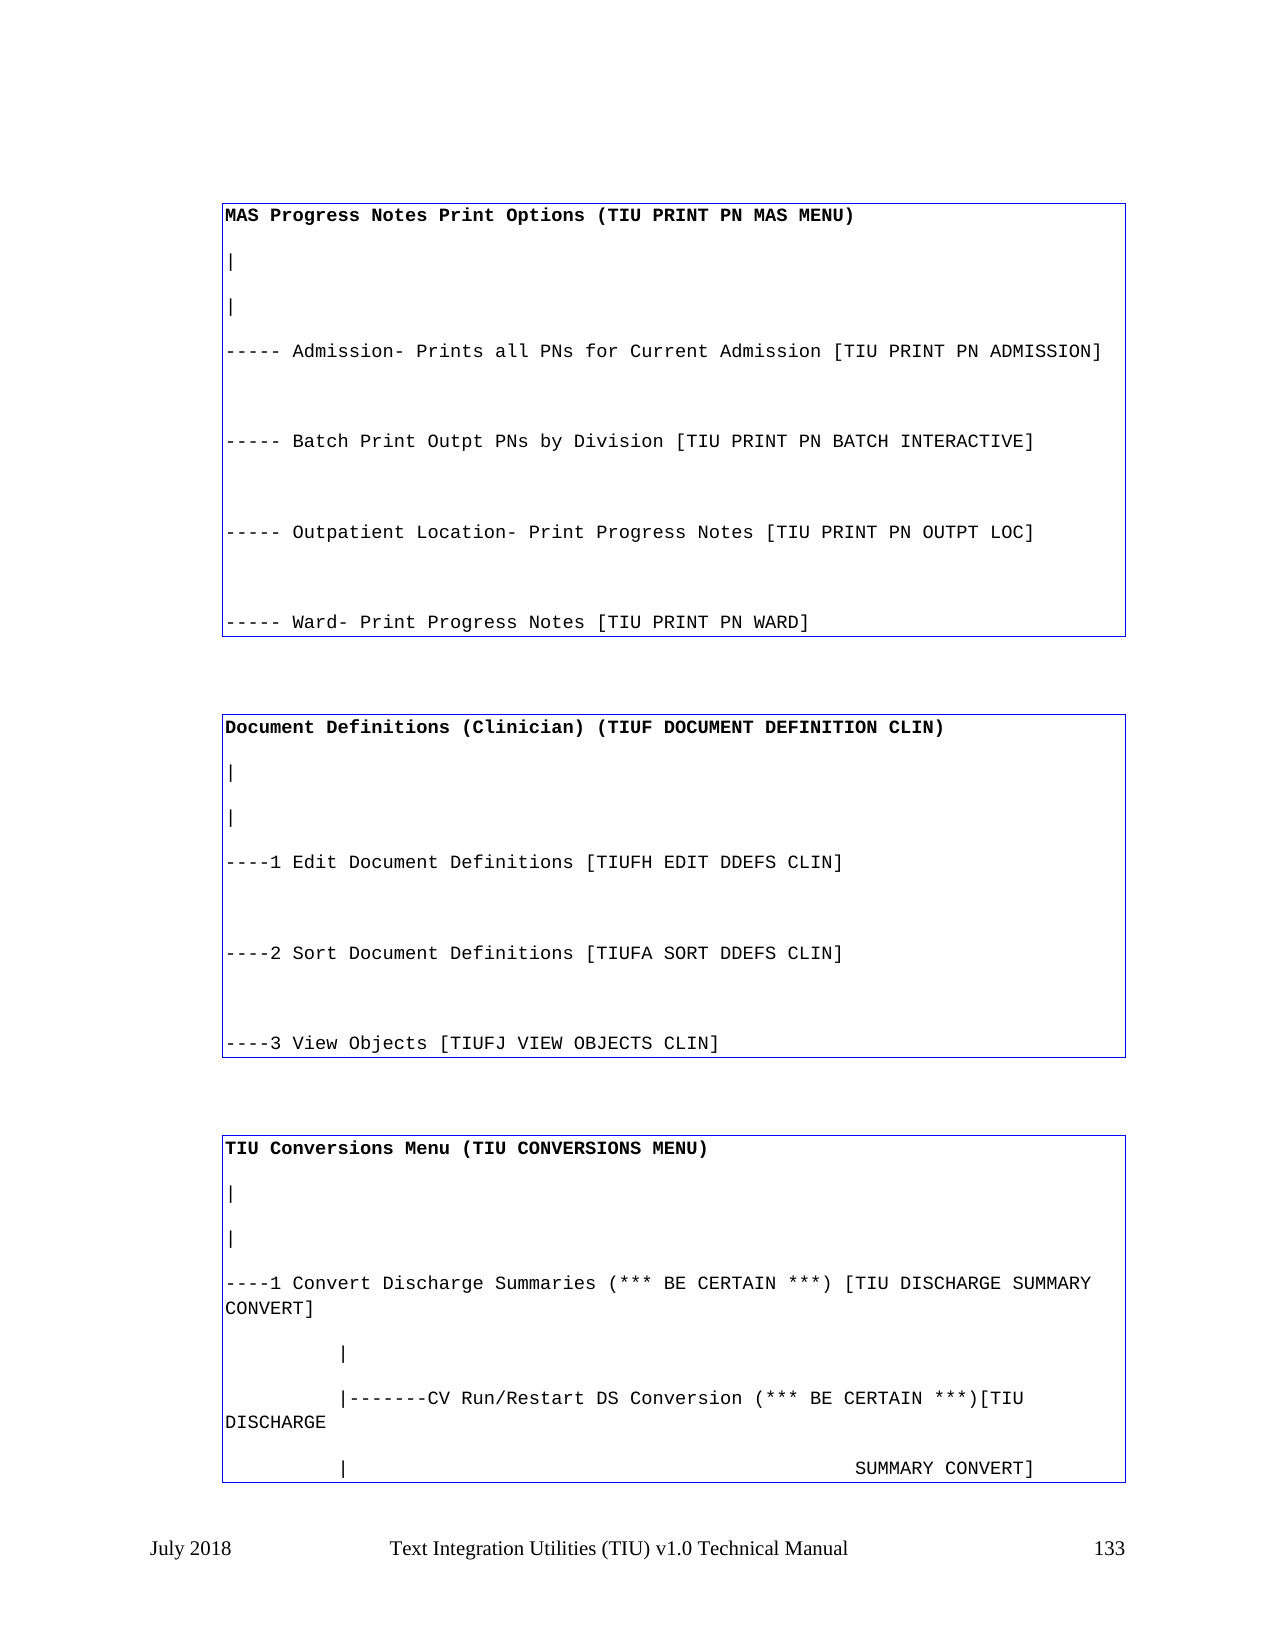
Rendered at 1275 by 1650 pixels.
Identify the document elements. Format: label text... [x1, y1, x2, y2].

text ----3 View Objects [TIUFJ VIEW OBJECTS CLIN] [223, 1031, 1125, 1057]
text | [223, 248, 1125, 273]
text ----- Outpatient Location- Print Progress Notes [TIU PRINT PN OUTPT LOC] [223, 519, 1125, 544]
text ----- Admission- Prints all PNs for Current Admission [TIU PRINT PN ADMISSION] [223, 339, 1125, 363]
text ----1 Convert Discharge Summaries (*** BE CERTAIN ***) [TIU DISCHARGE SUMMARY CONVERT] [223, 1271, 1125, 1320]
text ----2 Sort Document Definitions [TIUFA SORT DDEFS CLIN] [223, 940, 1125, 965]
text | [223, 1341, 1125, 1365]
text | [223, 759, 1125, 784]
text | [223, 1226, 1125, 1250]
text Document Definitions (Clinician) (TIUF DOCUMENT DEFINITION CLIN) [223, 715, 1125, 739]
text | [223, 1181, 1125, 1205]
text ----- Batch Print Outpt PNs by Division [TIU PRINT PN BATCH INTERACTIVE] [223, 429, 1125, 453]
text | [223, 805, 1125, 829]
text ----- Ward- Print Progress Notes [TIU PRINT PN WARD] [223, 610, 1125, 636]
text ----1 Edit Document Definitions [TIUFH EDIT DDEFS CLIN] [223, 850, 1125, 874]
text |-------CV Run/Restart DS Conversion (*** BE CERTAIN ***)[TIU DISCHARGE [223, 1386, 1125, 1434]
text | SUMMARY CONVERT] [223, 1455, 1125, 1482]
text | [223, 293, 1125, 318]
text MAS Progress Notes Print Options (TIU PRINT PN MAS MENU) [223, 204, 1125, 227]
text TIU Conversions Menu (TIU CONVERSIONS MENU) [223, 1136, 1125, 1160]
